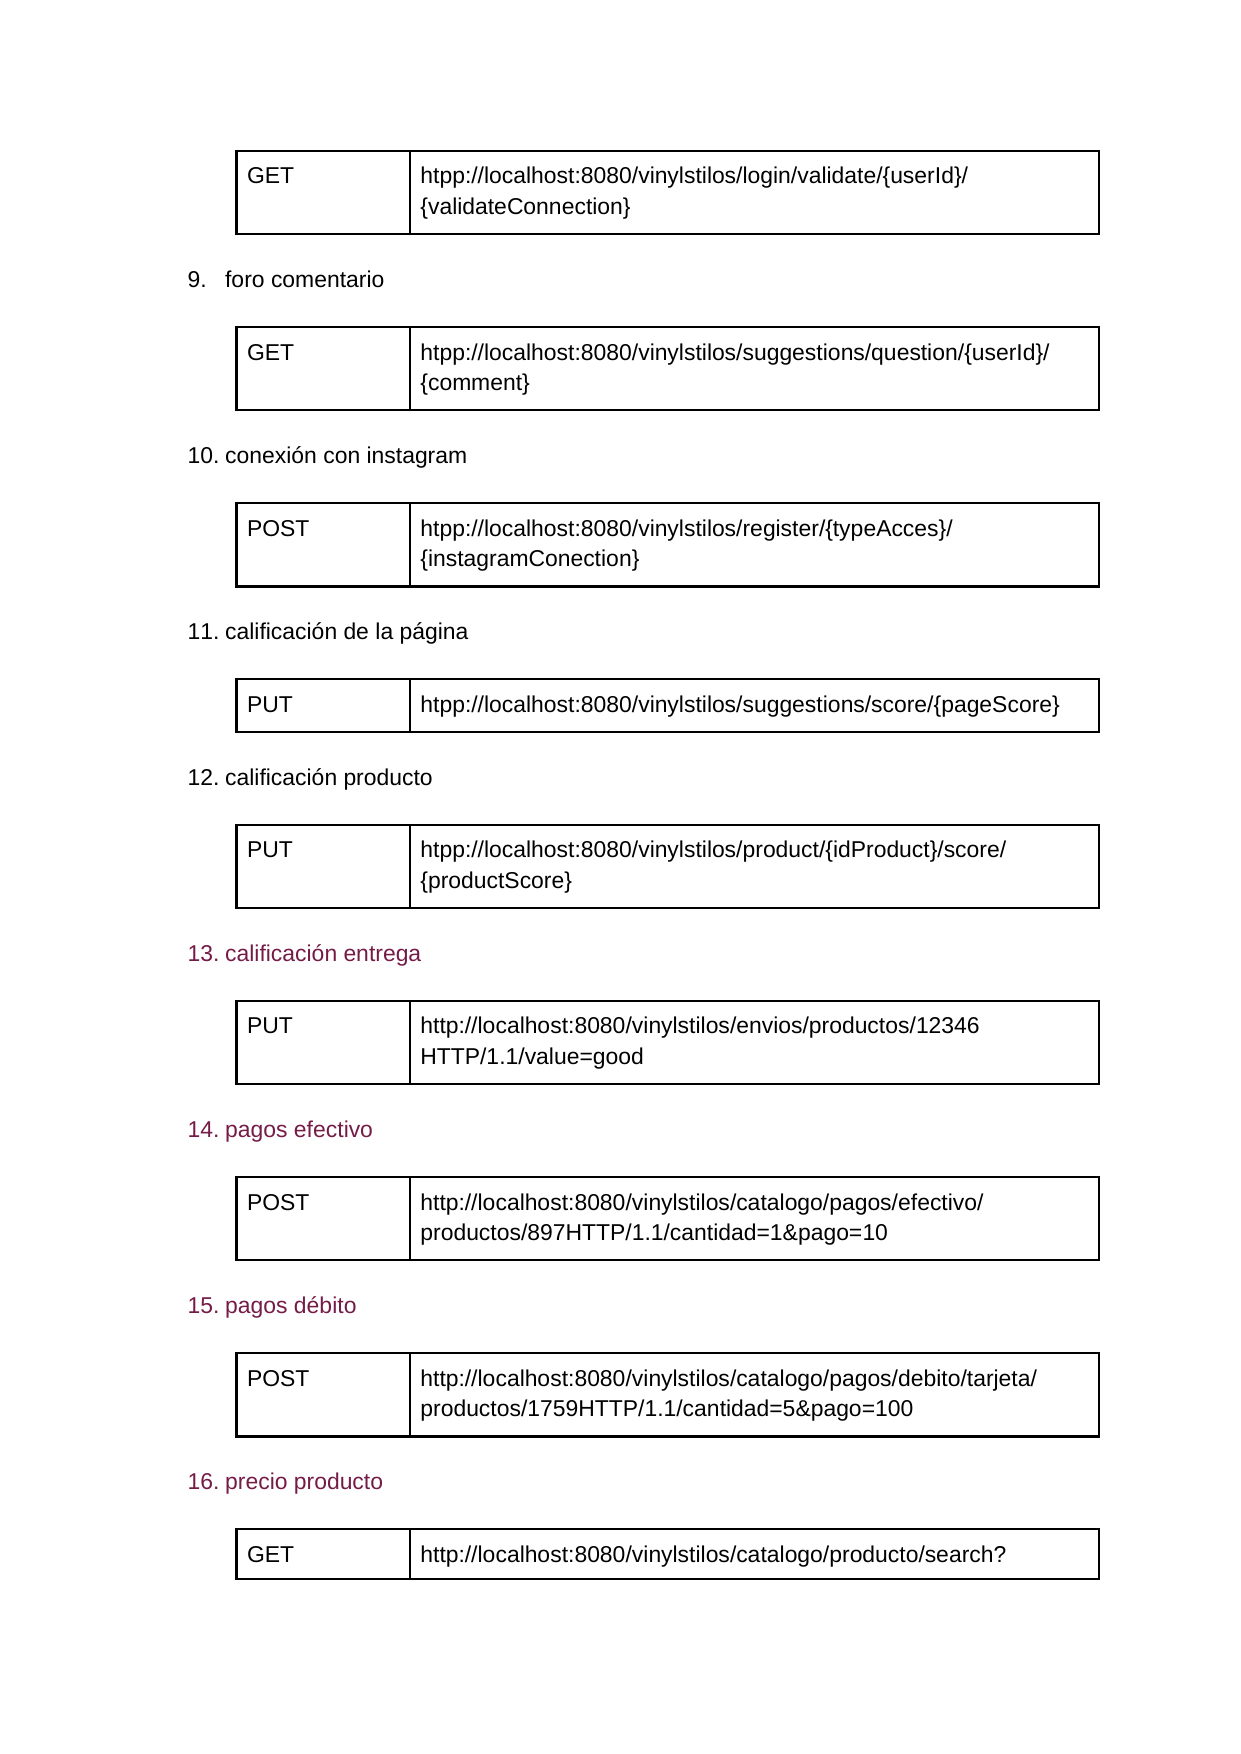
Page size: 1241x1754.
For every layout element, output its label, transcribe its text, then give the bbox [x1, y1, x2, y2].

table_header GET [238, 1530, 409, 1577]
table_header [411, 1530, 1098, 1577]
table_header htpp://localhost:8080/vinylstilos/product/{idProduct}/score/{productScore} [411, 826, 1098, 907]
table_header htpp://localhost:8080/vinylstilos/login/validate/{userId}/{validateConnection} [411, 152, 1098, 233]
table_header htpp://localhost:8080/vinylstilos/suggestions/score/{pageScore} [411, 680, 1098, 731]
list calificación producto [187, 763, 1090, 790]
table_header http://localhost:8080/vinylstilos/envios/productos/12346 HTTP/1.1/value=good [411, 1002, 1098, 1083]
list calificación de la página [187, 618, 1090, 644]
table_header PUT [238, 680, 409, 731]
table_header POST [238, 504, 409, 585]
table_header PUT [238, 826, 409, 907]
table_header POST [238, 1178, 409, 1259]
list calificación entrega [187, 939, 1090, 966]
table_header http://localhost:8080/vinylstilos/catalogo/pagos/efectivo/productos/897HTTP/1.1/cantidad=1&pago=10 [411, 1178, 1098, 1259]
list precio producto [187, 1468, 1090, 1494]
table_header http://localhost:8080/vinylstilos/catalogo/pagos/debito/tarjeta/productos/1759HTTP/1.1/cantidad=5&pago=100 [411, 1354, 1098, 1435]
table_header GET [238, 152, 409, 233]
table_header htpp://localhost:8080/vinylstilos/suggestions/question/{userId}/{comment} [411, 328, 1098, 409]
list pagos débito [187, 1292, 1090, 1318]
table_header PUT [238, 1002, 409, 1083]
table_header POST [238, 1354, 409, 1435]
table_header GET [238, 328, 409, 409]
list pagos efectivo [187, 1116, 1090, 1142]
list conexión con instagram [187, 442, 1090, 468]
table_header htpp://localhost:8080/vinylstilos/register/{typeAcces}/{instagramConection} [411, 504, 1098, 585]
list foro comentario [187, 266, 1090, 292]
